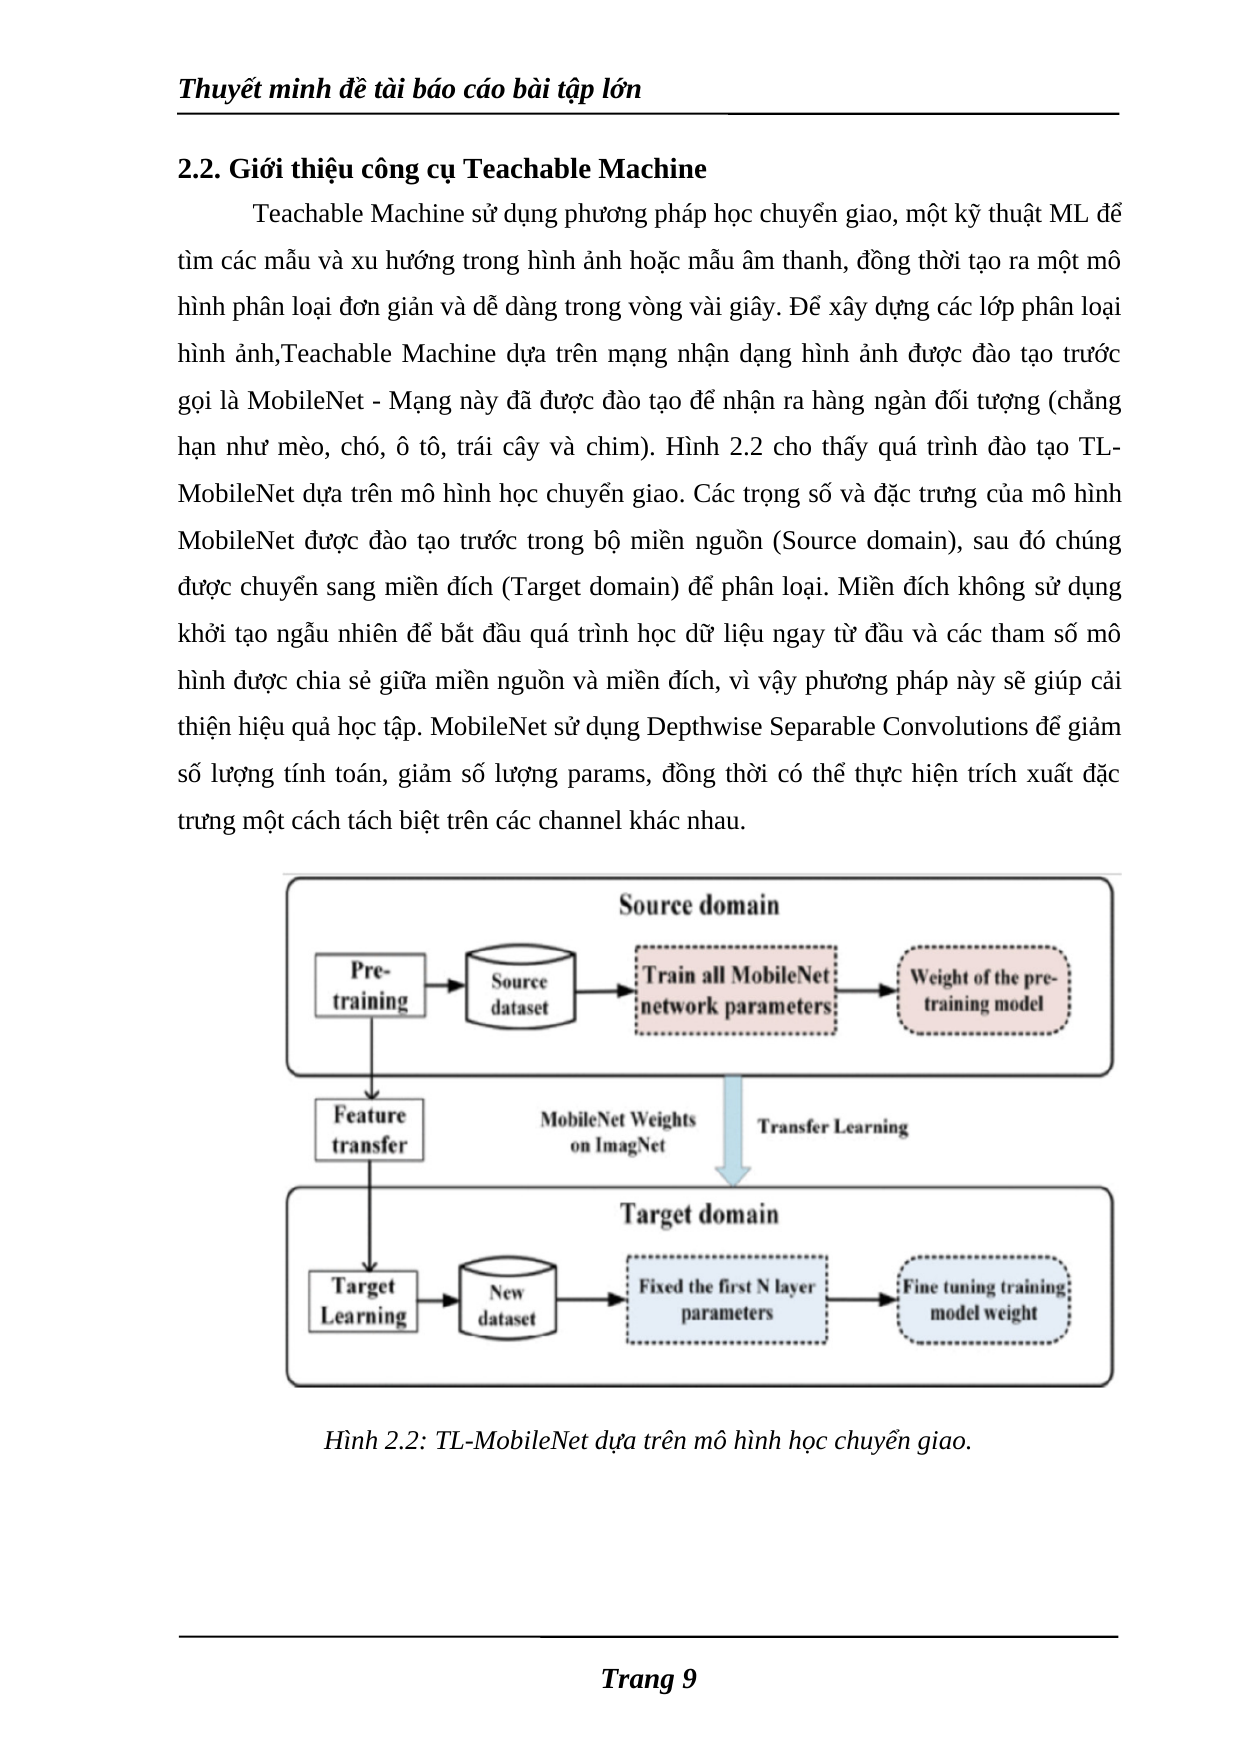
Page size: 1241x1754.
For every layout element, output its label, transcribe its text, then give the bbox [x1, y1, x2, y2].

subtitle 2.2. Giới thiệu công cụ Teachable Machine [177, 151, 1122, 185]
picture [252, 863, 1137, 1395]
text Hình 2.2: TL-MobileNet dựa trên mô hình học chuyển giao. [177, 1424, 1122, 1455]
text Teachable Machine sử dụng phương pháp học chuyển giao, một kỹ thuật ML để tìm các mẫu và xu hướng trong hình ảnh hoặc mẫu âm thanh, đồng thời tạo ra một mô hình phân loại đơn giản và dễ dàng trong vòng vài giây. Để xây dựng các lớp phân loại hình ảnh,Teachable Machine dựa trên mạng nhận dạng hình ảnh được đào tạo trước gọi là MobileNet - Mạng này đã được đào tạo để nhận ra hàng ngàn đối tượng (chẳng hạn như mèo, chó, ô tô, trái cây và chim). Hình 2.2 cho thấy quá trình đào tạo TL-MobileNet dựa trên mô hình học chuyển giao. Các trọng số và đặc trưng của mô hình MobileNet được đào tạo trước trong bộ miền nguồn (Source domain), sau đó chúng được chuyển sang miền đích (Target domain) để phân loại. Miền đích không sử dụng khởi tạo ngẫu nhiên để bắt đầu quá trình học dữ liệu ngay từ đầu và các tham số mô hình được chia sẻ giữa miền nguồn và miền đích, vì vậy phương pháp này sẽ giúp cải thiện hiệu quả học tập. MobileNet sử dụng Depthwise Separable Convolutions để giảm số lượng tính toán, giảm số lượng params, đồng thời có thể thực hiện trích xuất đặc trưng một cách tách biệt trên các channel khác nhau. [177, 197, 1122, 835]
